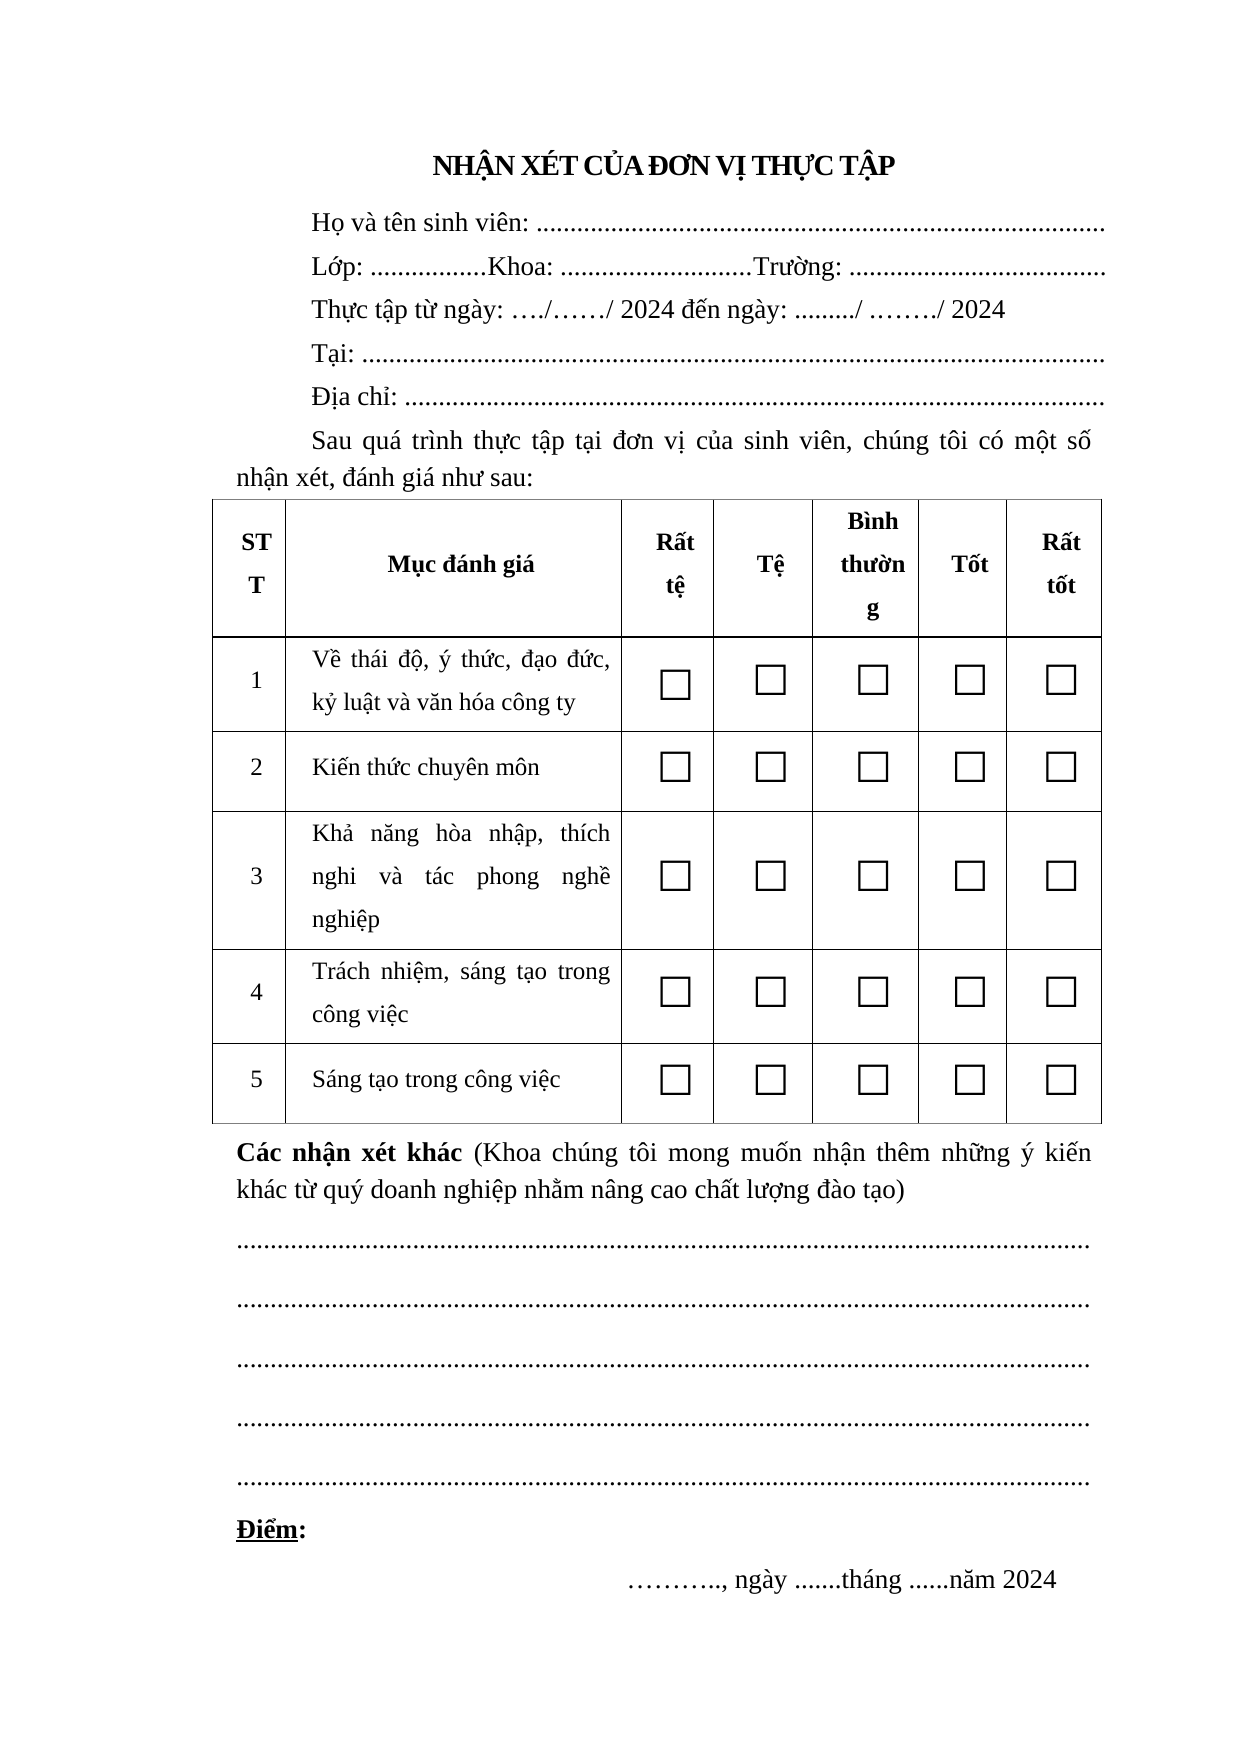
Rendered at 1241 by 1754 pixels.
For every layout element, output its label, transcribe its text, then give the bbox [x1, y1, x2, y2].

table_cell Về thái độ, ý thức, đạo đức, kỷ luật và văn hóa công ty [286, 638, 621, 731]
table_cell [813, 950, 918, 1043]
table_cell [622, 1044, 713, 1123]
table_cell 3 [213, 812, 285, 948]
table_cell [919, 812, 1006, 948]
table_cell [1007, 950, 1101, 1043]
table_cell [813, 812, 918, 948]
text Tại: [236, 337, 1092, 368]
table_cell Kiến thức chuyên môn [286, 732, 621, 811]
table_header STT [213, 500, 285, 636]
table_cell [1007, 812, 1101, 948]
table_header Tốt [919, 500, 1006, 636]
table_cell [714, 812, 812, 948]
table_cell [1007, 1044, 1101, 1123]
text Điểm: [236, 1513, 1092, 1544]
table_cell [714, 950, 812, 1043]
table_cell [813, 1044, 918, 1123]
table_cell [714, 638, 812, 731]
table_cell 1 [213, 638, 285, 731]
text Thực tập từ ngày: …./……/ 2024 đến ngày: ........./ .……./ 2024 [236, 293, 1092, 324]
table_cell [1007, 732, 1101, 811]
table_cell Trách nhiệm, sáng tạo trong công việc [286, 950, 621, 1043]
title NHẬN XÉT CỦA ĐƠN VỊ THỰC TẬP [236, 148, 1092, 181]
table_cell [622, 638, 713, 731]
text Họ và tên sinh viên: [236, 206, 1092, 237]
table_cell [919, 1044, 1006, 1123]
table_header Bình thường [813, 500, 918, 636]
table_cell [622, 732, 713, 811]
table_cell [813, 732, 918, 811]
table_cell 2 [213, 732, 285, 811]
table_header Mục đánh giá [286, 500, 621, 636]
table_cell 5 [213, 1044, 285, 1123]
text Các nhận xét khác (Khoa chúng tôi mong muốn nhận thêm những ý kiến khác từ quý doanh nghiệp nhằm nâng cao chất lượng đào tạo) [236, 1136, 1092, 1205]
table_header Rất tệ [622, 500, 713, 636]
table_cell [919, 638, 1006, 731]
table_header Rất tốt [1007, 500, 1101, 636]
table_cell [714, 732, 812, 811]
table_cell [919, 732, 1006, 811]
table_cell 4 [213, 950, 285, 1043]
table_cell Khả năng hòa nhập, thích nghi và tác phong nghề nghiệp [286, 812, 621, 948]
text Lớp: Khoa: Trường: [236, 250, 1092, 281]
text Sau quá trình thực tập tại đơn vị của sinh viên, chúng tôi có một số nhận xét, đánh giá như sau: [236, 424, 1092, 492]
table_cell [1007, 638, 1101, 731]
table_cell [919, 950, 1006, 1043]
table_cell [622, 950, 713, 1043]
text Địa chỉ: [236, 380, 1092, 412]
table_header Tệ [714, 500, 812, 636]
table_cell [714, 1044, 812, 1123]
table_cell [813, 638, 918, 731]
text ……….., ngày .......tháng ......năm 2024 [236, 1563, 1092, 1594]
table_cell [622, 812, 713, 948]
table_cell Sáng tạo trong công việc [286, 1044, 621, 1123]
